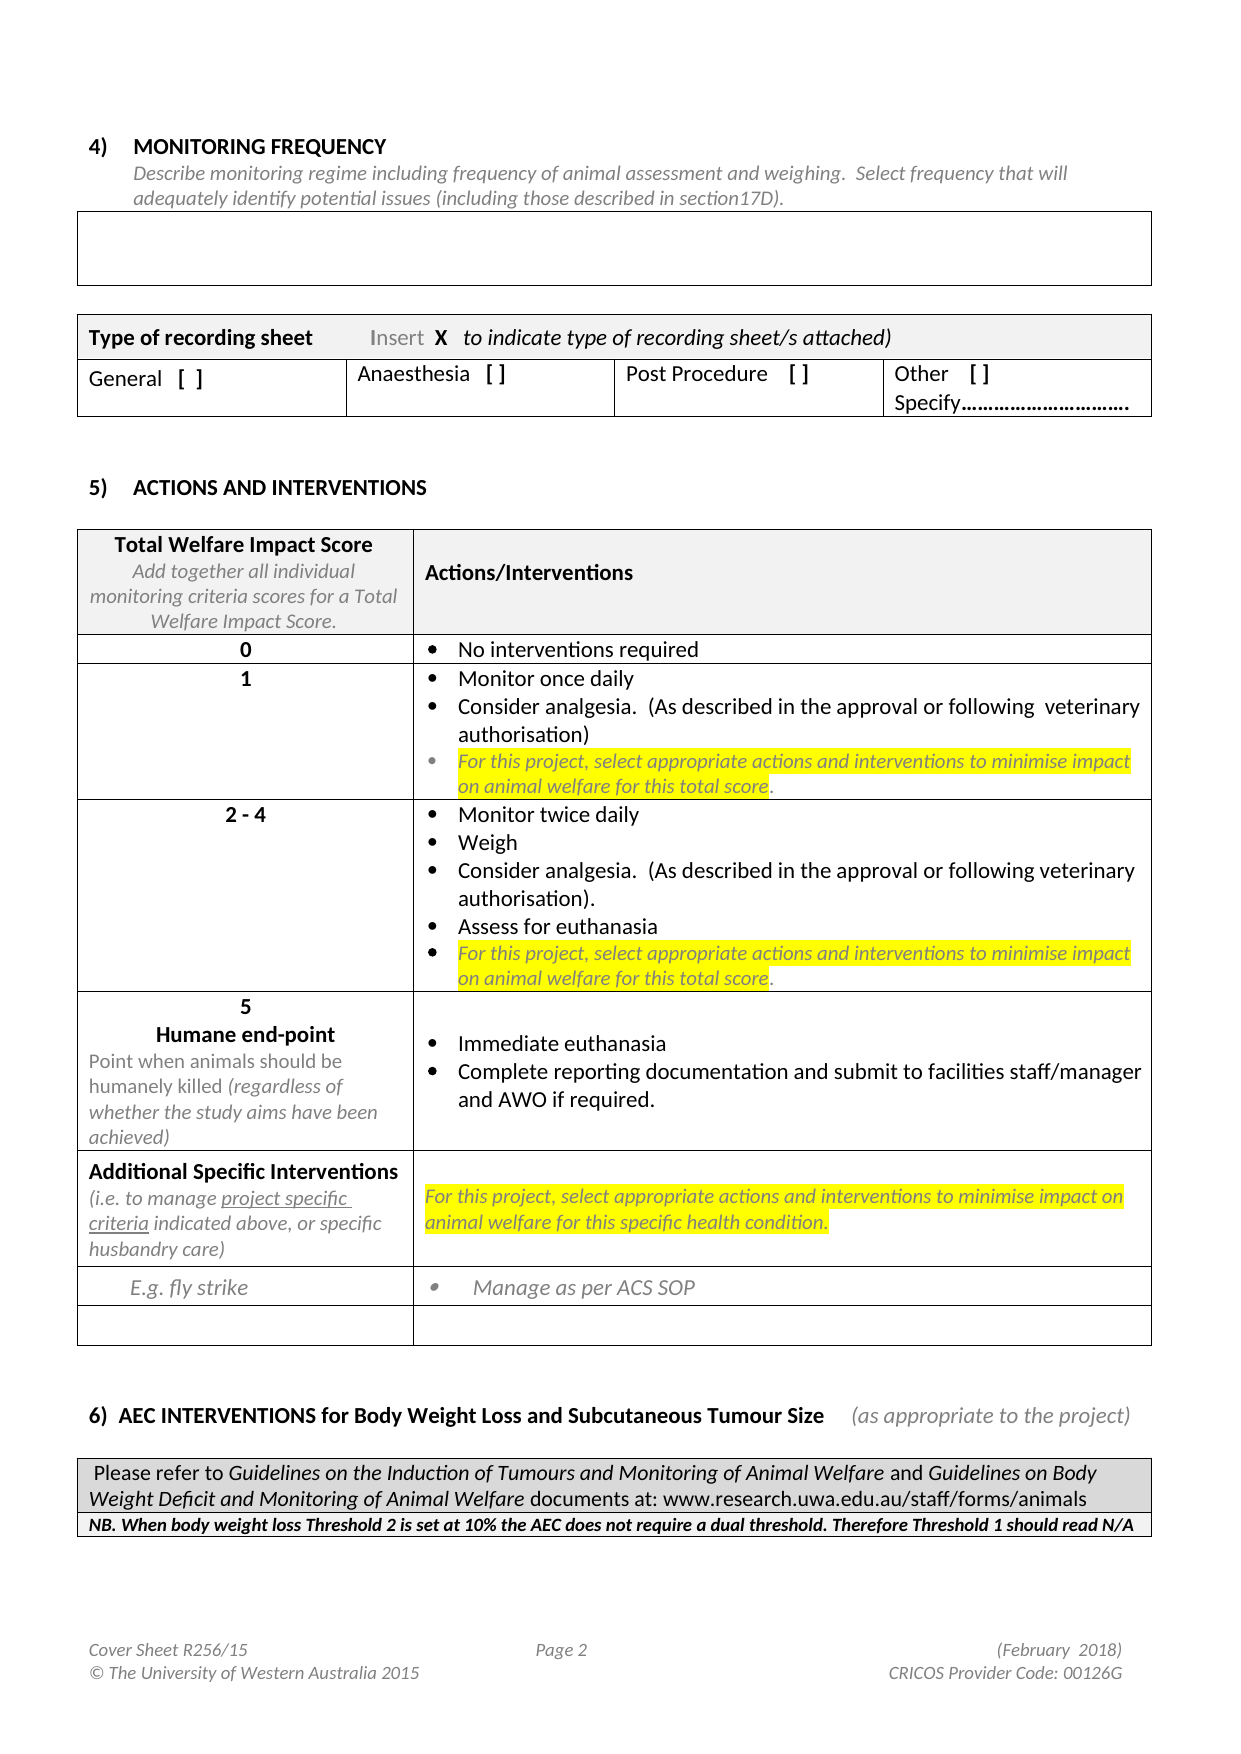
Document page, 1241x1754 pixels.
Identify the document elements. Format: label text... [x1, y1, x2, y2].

table_header Total Welfare Impact Score Add together all individual monitoring criteria scores for a Total Welfare Impact Score. [78, 530, 413, 634]
table_cell Immediate euthanasia Complete reporting documentation and submit to facilities staff/manager and AWO if required. [414, 992, 1151, 1150]
table_cell No interventions required [414, 635, 1151, 663]
table_header Type of recording sheet Insert X to indicate type of recording sheet/s attached) [78, 315, 1151, 358]
table_cell 5 Humane end-point Point when animals should be humanely killed (regardless of whether the study aims have been achieved) [78, 992, 413, 1150]
table_cell Manage as per ACS SOP [414, 1267, 1151, 1305]
text Describe monitoring regime including frequency of animal assessment and weighing. Select frequency that will adequately identify potential issues (including those described in section17D). [89, 160, 1152, 211]
table_cell Other [ ] Specify…………………………. [884, 360, 1151, 416]
table_cell 1 [78, 664, 413, 799]
table_cell Additional Specific Interventions (i.e. to manage project specific criteria indicated above, or specific husbandry care) [78, 1151, 413, 1266]
table_cell 2 - 4 [78, 800, 413, 991]
table_cell Monitor twice daily Weigh Consider analgesia. (As described in the approval or following veterinary authorisation). Assess for euthanasia For this project, select appropriate actions and interventions to minimise impact on animal welfare for this total score. [414, 800, 1151, 991]
table_cell NB. When body weight loss Threshold 2 is set at 10% the AEC does not require a dual threshold. Therefore Threshold 1 should read N/A [78, 1513, 1151, 1536]
list ACTIONS AND INTERVENTIONS [89, 473, 1152, 501]
table_cell 0 [78, 635, 413, 663]
table_cell Monitor once daily Consider analgesia. (As described in the approval or following veterinary authorisation) For this project, select appropriate actions and interventions to minimise impact on animal welfare for this total score. [414, 664, 1151, 799]
table_cell [414, 1306, 1151, 1344]
table_cell Post Procedure [ ] [615, 360, 883, 416]
table_header Actions/Interventions [414, 530, 1151, 634]
table_header Please refer to Guidelines on the Induction of Tumours and Monitoring of Animal Welfare and Guidelines on Body Weight Deficit and Monitoring of Animal Welfare documents at: www.research.uwa.edu.au/staff/forms/animals [78, 1459, 1151, 1512]
list AEC INTERVENTIONS for Body Weight Loss and Subcutaneous Tumour Size (as appropriate to the project) [89, 1402, 1152, 1429]
table_cell For this project, select appropriate actions and interventions to minimise impact on animal welfare for this specific health condition. [414, 1151, 1151, 1266]
list MONITORING FREQUENCY [89, 132, 1152, 160]
table_header [78, 212, 1151, 285]
table_cell [78, 1306, 413, 1344]
table_cell E.g. fly strike [78, 1267, 413, 1305]
table_cell General [ ] [78, 360, 346, 416]
table_cell Anaesthesia [ ] [347, 360, 614, 416]
